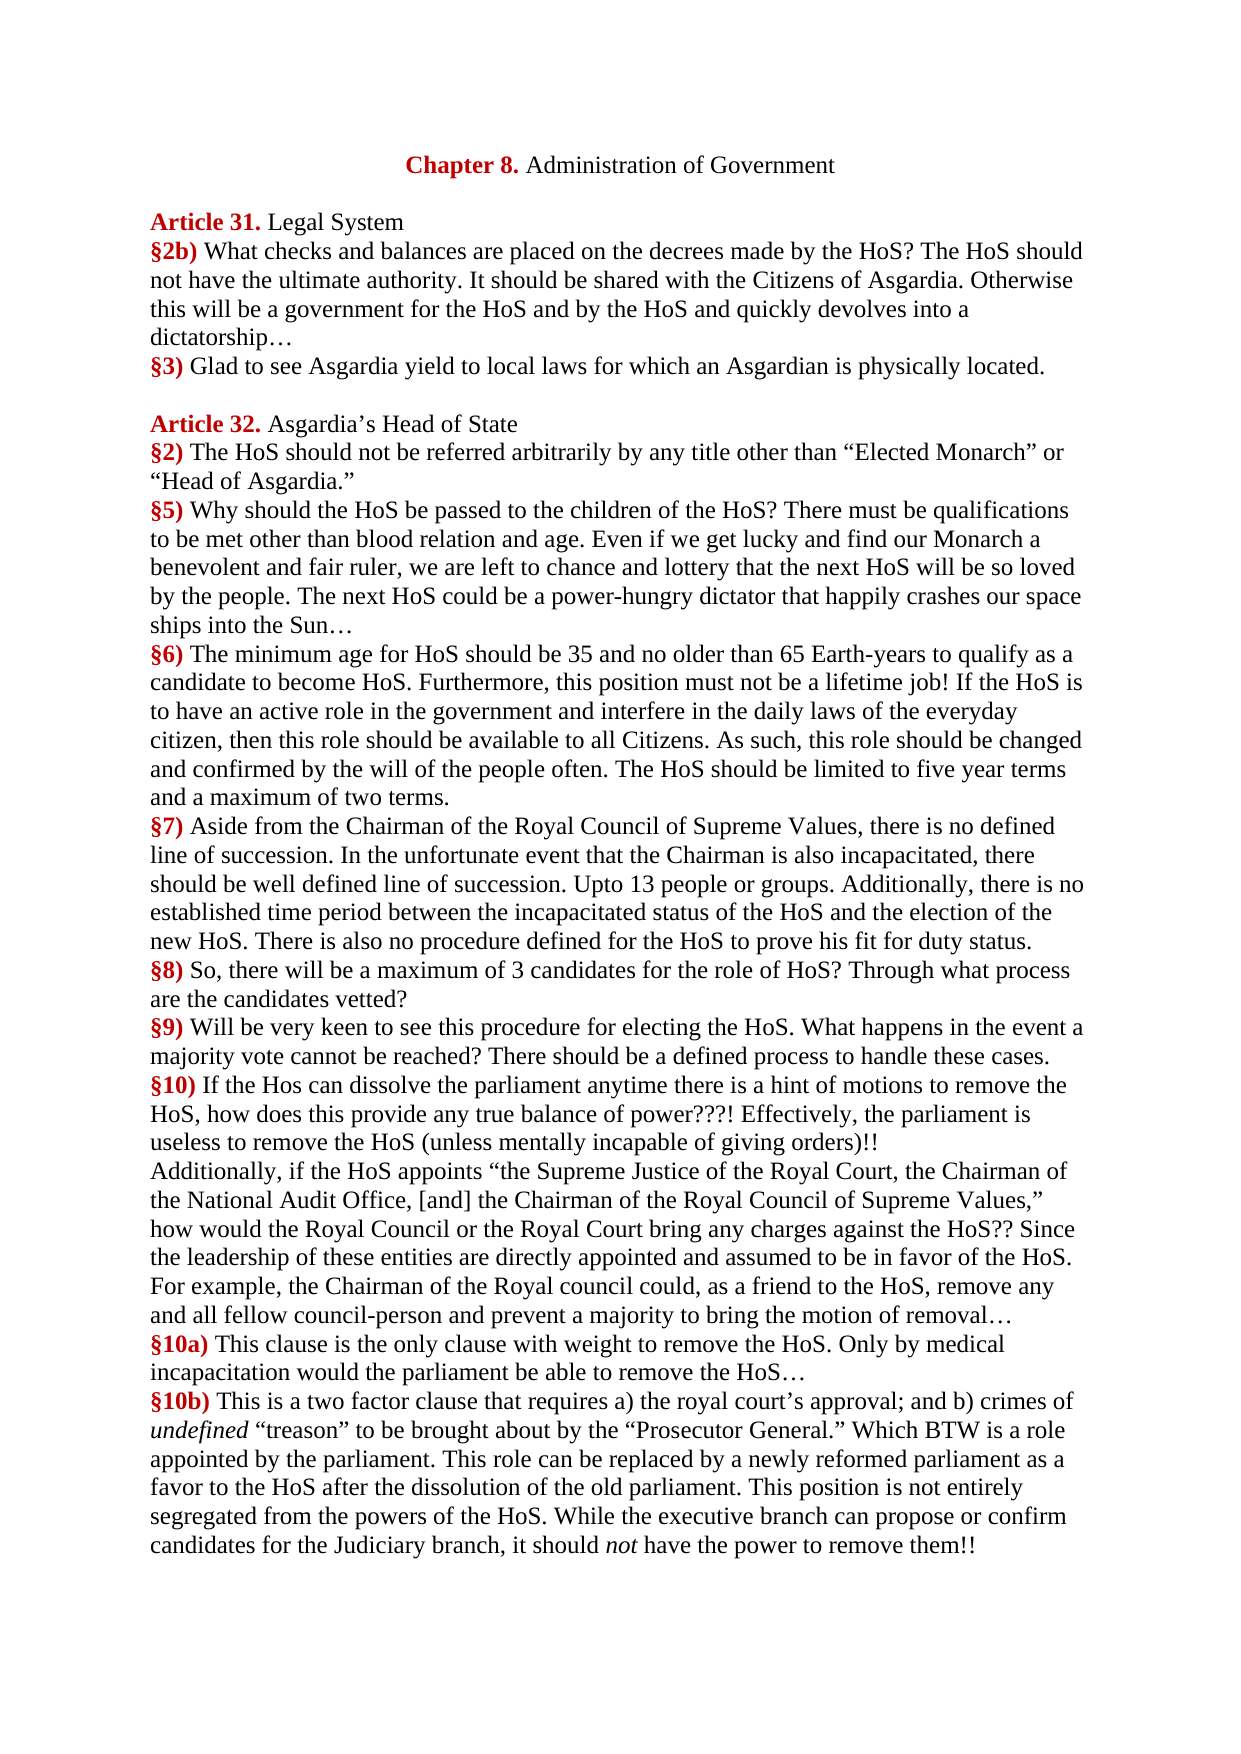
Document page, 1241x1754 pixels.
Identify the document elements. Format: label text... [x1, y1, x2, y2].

text §2b) What checks and balances are placed on the decrees made by the HoS? The HoS should not have the ultimate authority. It should be shared with the Citizens of Asgardia. Otherwise this will be a government for the HoS and by the HoS and quickly devolves into a dictatorship… [150, 236, 1090, 351]
text §2) The HoS should not be referred arbitrarily by any title other than “Elected Monarch” or “Head of Asgardia.” [150, 437, 1090, 495]
text §6) The minimum age for HoS should be 35 and no older than 65 Earth-years to qualify as a candidate to become HoS. Furthermore, this position must not be a lifetime job! If the HoS is to have an active role in the government and interfere in the daily laws of the everyday citizen, then this role should be available to all Citizens. As such, this role should be changed and confirmed by the will of the people often. The HoS should be limited to five year terms and a maximum of two terms. [150, 639, 1090, 811]
text Article 31. Legal System [150, 207, 1090, 236]
text Chapter 8. Administration of Government [150, 150, 1090, 179]
text Article 32. Asgardia’s Head of State [150, 409, 1090, 437]
text §10) If the Hos can dissolve the parliament anytime there is a hint of motions to remove the HoS, how does this provide any true balance of power???! Effectively, the parliament is useless to remove the HoS (unless mentally incapable of giving orders)!! Additionally, if the HoS appoints “the Supreme Justice of the Royal Court, the Chairman of the National Audit Office, [and] the Chairman of the Royal Council of Supreme Values,” how would the Royal Council or the Royal Court bring any charges against the HoS?? Since the leadership of these entities are directly appointed and assumed to be in favor of the HoS. For example, the Chairman of the Royal council could, as a friend to the HoS, remove any and all fellow council-person and prevent a majority to bring the motion of removal… [150, 1070, 1090, 1329]
text §7) Aside from the Chairman of the Royal Council of Supreme Values, there is no defined line of succession. In the unfortunate event that the Chairman is also incapacitated, there should be well defined line of succession. Upto 13 people or groups. Additionally, there is no established time period between the incapacitated status of the HoS and the election of the new HoS. There is also no procedure defined for the HoS to prove his fit for duty status. [150, 811, 1090, 955]
text §3) Glad to see Asgardia yield to local laws for which an Asgardian is physically located. [150, 351, 1090, 380]
text §8) So, there will be a maximum of 3 candidates for the role of HoS? Through what process are the candidates vetted? [150, 955, 1090, 1012]
text §5) Why should the HoS be passed to the children of the HoS? There must be qualifications to be met other than blood relation and age. Even if we get lucky and find our Monarch a benevolent and fair ruler, we are left to chance and lottery that the next HoS will be so loved by the people. The next HoS could be a power-hungry dictator that happily crashes our space ships into the Sun… [150, 495, 1090, 639]
text §10b) This is a two factor clause that requires a) the royal court’s approval; and b) crimes of undefined “treason” to be brought about by the “Prosecutor General.” Which BTW is a role appointed by the parliament. This role can be replaced by a newly reformed parliament as a favor to the HoS after the dissolution of the old parliament. This position is not entirely segregated from the powers of the HoS. While the executive branch can propose or confirm candidates for the Judiciary branch, it should not have the power to remove them!! [150, 1386, 1090, 1559]
text §9) Will be very keen to see this procedure for electing the HoS. What happens in the event a majority vote cannot be reached? There should be a defined process to handle these cases. [150, 1012, 1090, 1070]
text §10a) This clause is the only clause with weight to remove the HoS. Only by medical incapacitation would the parliament be able to remove the HoS… [150, 1329, 1090, 1386]
